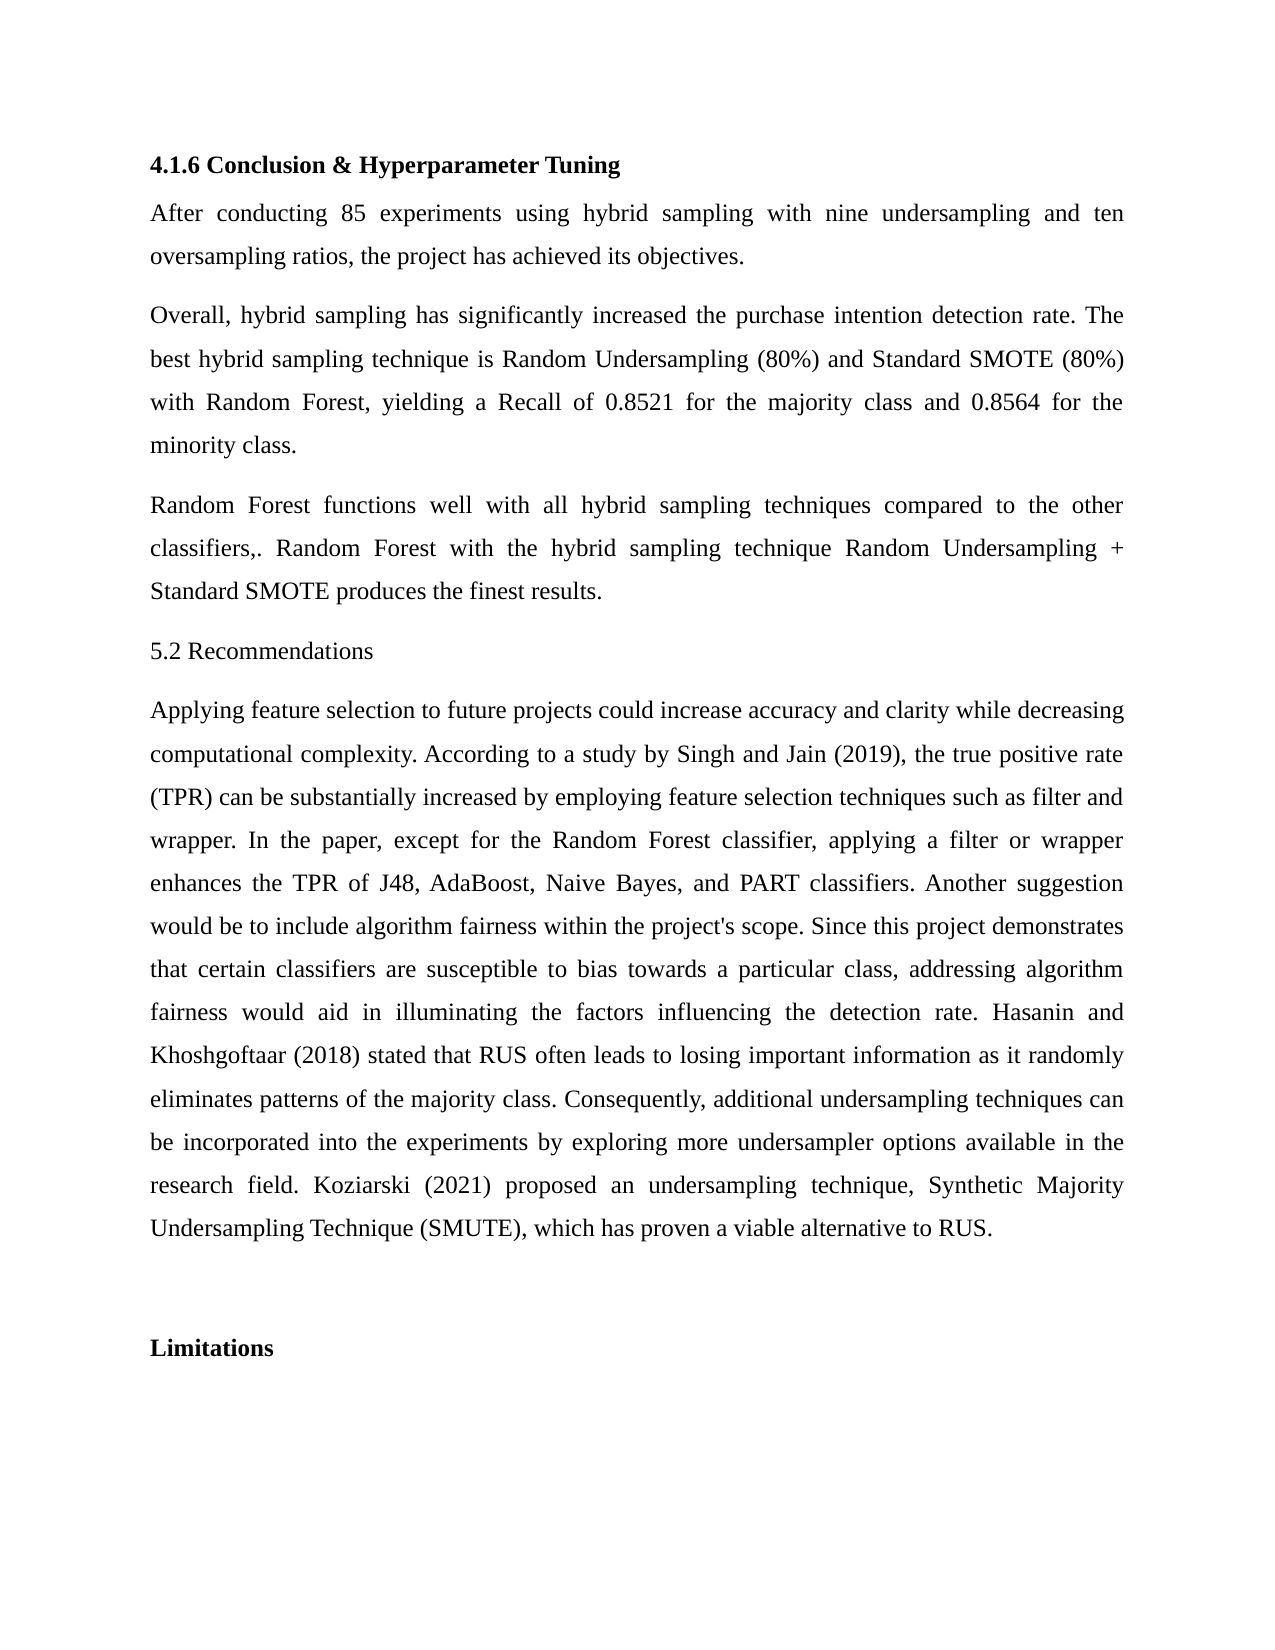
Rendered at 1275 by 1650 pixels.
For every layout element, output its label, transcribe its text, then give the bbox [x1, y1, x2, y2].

text Overall, hybrid sampling has significantly increased the purchase intention detection rate. The best hybrid sampling technique is Random Undersampling (80%) and Standard SMOTE (80%) with Random Forest, yielding a Recall of 0.8521 for the majority class and 0.8564 for the minority class. [150, 301, 1125, 459]
text After conducting 85 experiments using hybrid sampling with nine undersampling and ten oversampling ratios, the project has achieved its objectives. [150, 198, 1125, 269]
text 5.2 Recommendations [150, 636, 1125, 664]
text Applying feature selection to future projects could increase accuracy and clarity while decreasing computational complexity. According to a study by Singh and Jain (2019), the true positive rate (TPR) can be substantially increased by employing feature selection techniques such as filter and wrapper. In the paper, except for the Random Forest classifier, applying a filter or wrapper enhances the TPR of J48, AdaBoost, Naive Bayes, and PART classifiers. Another suggestion would be to include algorithm fairness within the project's scope. Since this project demonstrates that certain classifiers are susceptible to bias towards a particular class, addressing algorithm fairness would aid in illuminating the factors influencing the detection rate. Hasanin and Khoshgoftaar (2018) stated that RUS often leads to losing important information as it randomly eliminates patterns of the majority class. Consequently, additional undersampling techniques can be incorporated into the experiments by exploring more undersampler options available in the research field. Koziarski (2021) proposed an undersampling technique, Synthetic Majority Undersampling Technique (SMUTE), which has proven a viable alternative to RUS. [150, 696, 1125, 1242]
text 4.1.6 Conclusion & Hyperparameter Tuning [150, 150, 1125, 179]
text Limitations [150, 1333, 1125, 1361]
text Random Forest functions well with all hybrid sampling techniques compared to the other classifiers,. Random Forest with the hybrid sampling technique Random Undersampling + Standard SMOTE produces the finest results. [150, 490, 1125, 605]
